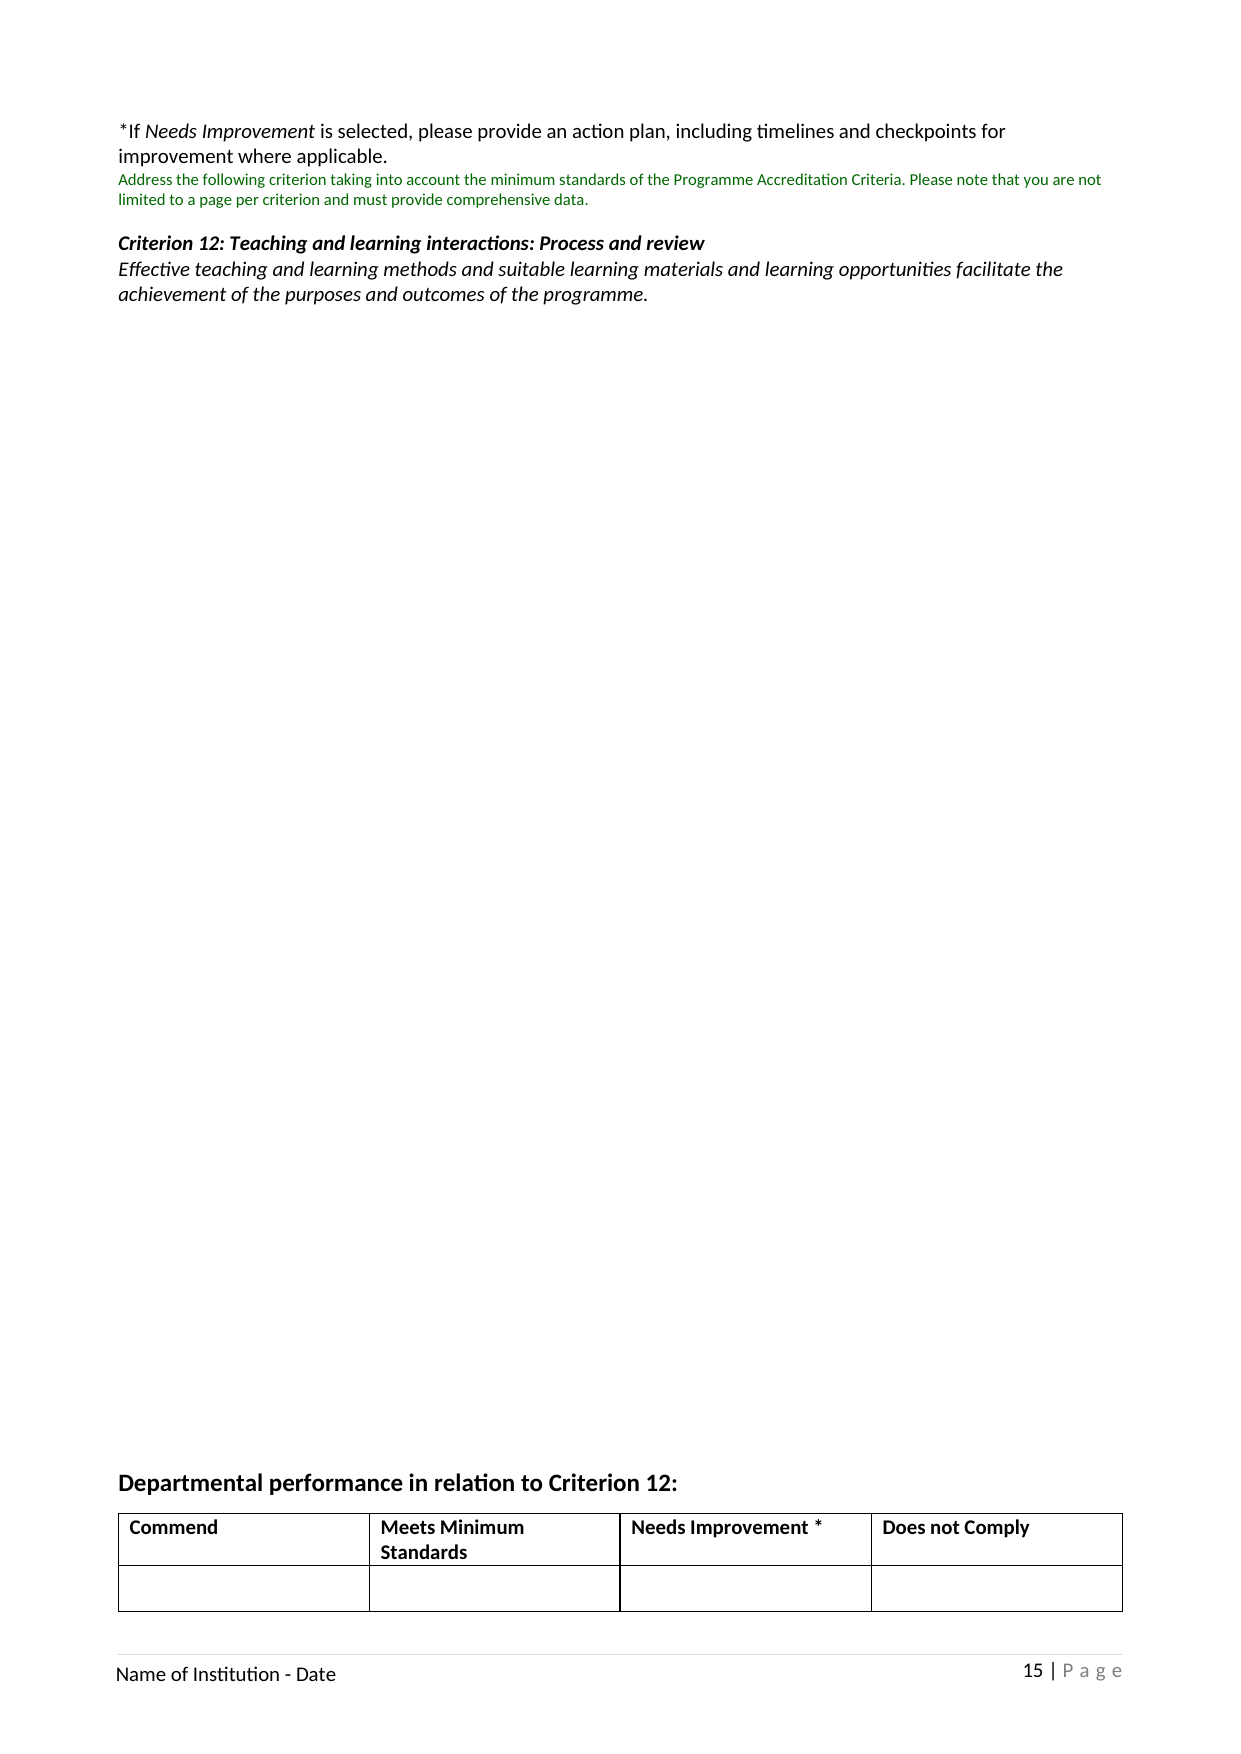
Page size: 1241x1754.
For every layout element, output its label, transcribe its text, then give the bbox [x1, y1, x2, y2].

text Departmental performance in relation to Criterion 12: [118, 1467, 1122, 1498]
table_cell [621, 1566, 871, 1611]
table_header Does not Comply [872, 1514, 1122, 1565]
table_header Needs Improvement * [621, 1514, 871, 1565]
text Effective teaching and learning methods and suitable learning materials and learning opportunities facilitate the achievement of the purposes and outcomes of the programme. [118, 256, 1122, 307]
table_cell [119, 1566, 369, 1611]
text Address the following criterion taking into account the minimum standards of the Programme Accreditation Criteria. Please note that you are not limited to a page per criterion and must provide comprehensive data. [118, 169, 1122, 209]
text Criterion 12: Teaching and learning interactions: Process and review [118, 230, 1122, 256]
table_cell [370, 1566, 619, 1611]
table_cell [872, 1566, 1122, 1611]
table_header Commend [119, 1514, 369, 1565]
text *If Needs Improvement is selected, please provide an action plan, including timelines and checkpoints for improvement where applicable. [118, 118, 1122, 169]
table_header Meets Minimum Standards [370, 1514, 619, 1565]
